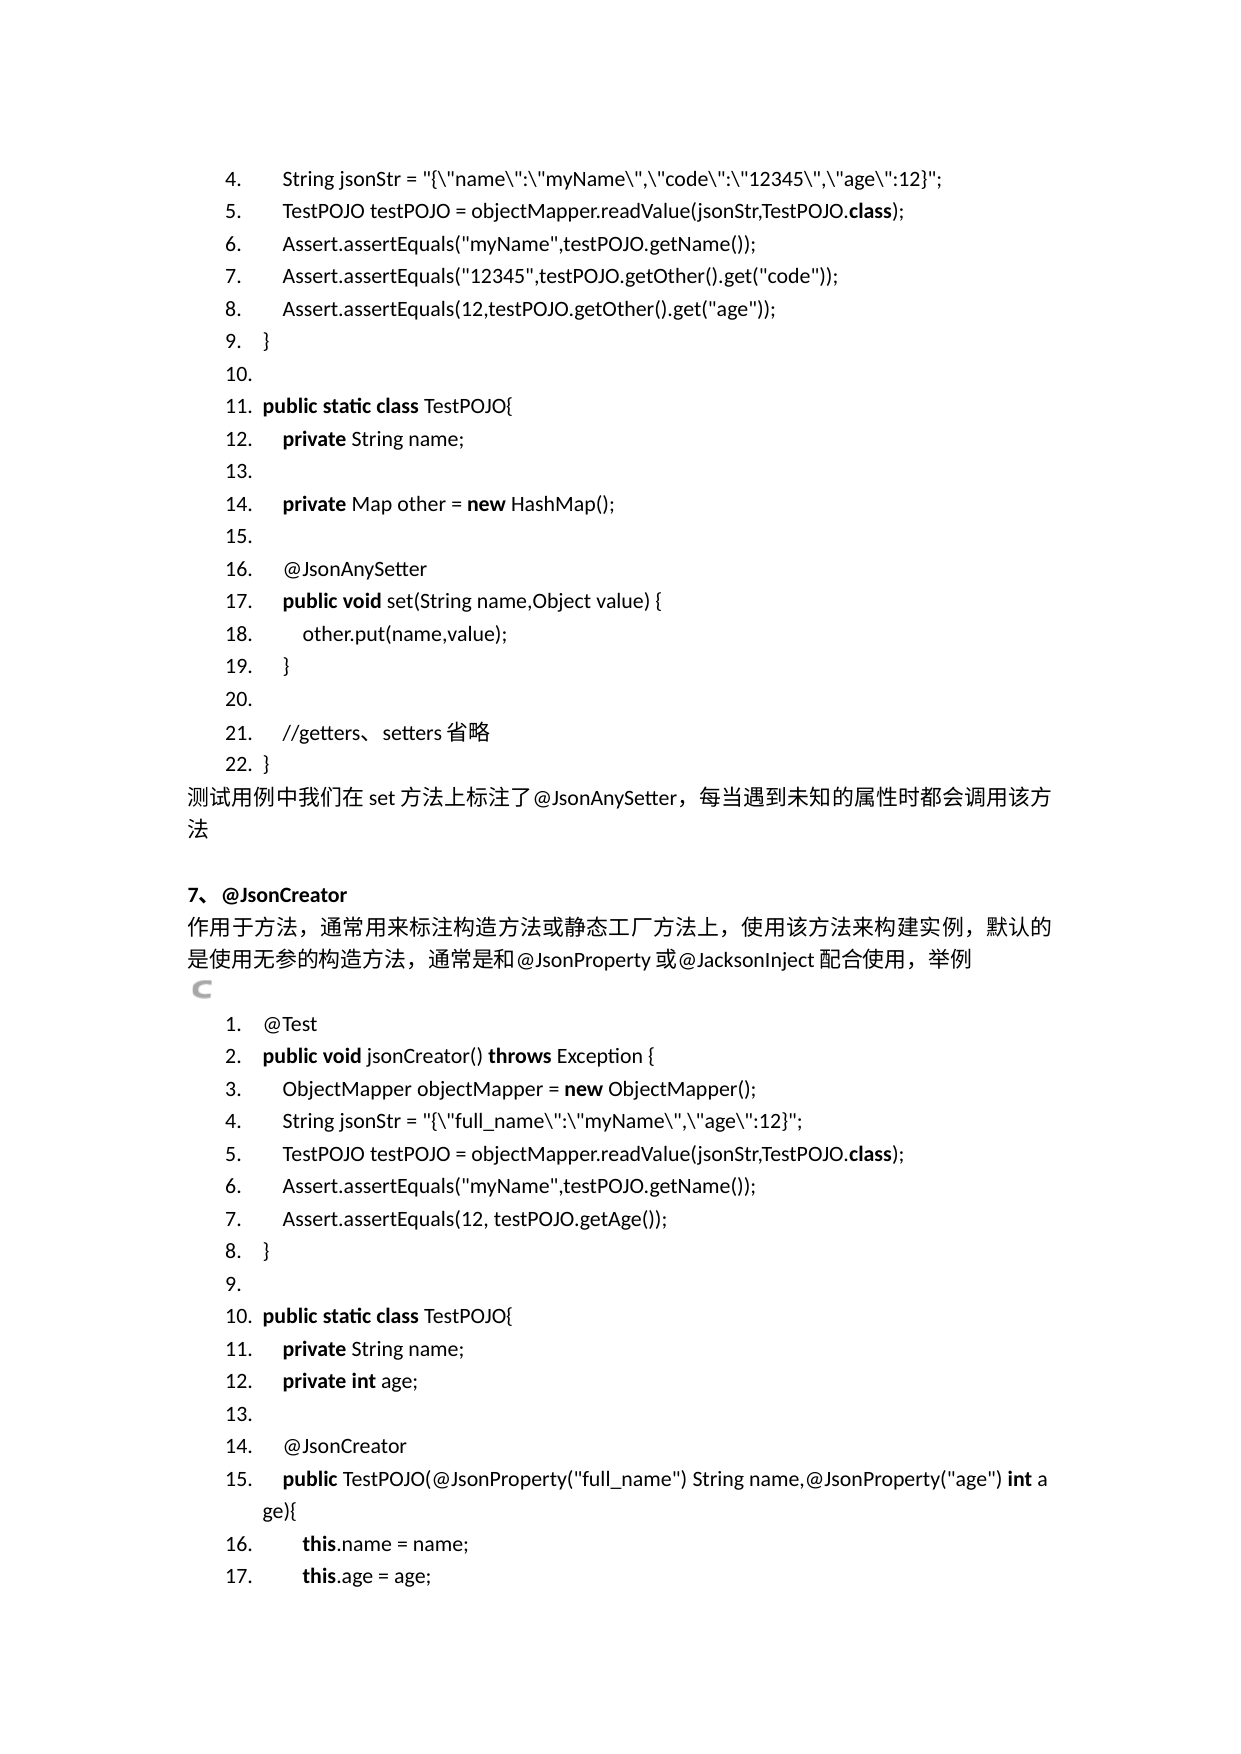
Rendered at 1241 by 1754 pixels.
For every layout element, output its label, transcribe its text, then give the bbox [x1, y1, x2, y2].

list other.put(name,value); [225, 617, 1053, 649]
list private String name; [225, 422, 1053, 454]
list TestPOJO testPOJO = objectMapper.readValue(jsonStr,TestPOJO.class); [225, 1137, 1053, 1169]
list } [225, 324, 1053, 357]
picture [192, 979, 212, 999]
list Assert.assertEquals(12, testPOJO.getAge()); [225, 1202, 1053, 1234]
list //getters、setters省略 [225, 714, 1053, 747]
list private Map other = new HashMap(); [225, 487, 1053, 519]
list this.age = age; [225, 1559, 1053, 1592]
list private String name; [225, 1332, 1053, 1364]
list private int age; [225, 1364, 1053, 1397]
list } [225, 649, 1053, 682]
list Assert.assertEquals(12,testPOJO.getOther().get("age")); [225, 292, 1053, 324]
list @JsonAnySetter [225, 552, 1053, 584]
list public static class TestPOJO{ [225, 1299, 1053, 1332]
list Assert.assertEquals("myName",testPOJO.getName()); [225, 1169, 1053, 1202]
list ObjectMapper objectMapper = new ObjectMapper(); [225, 1072, 1053, 1104]
list this.name = name; [225, 1527, 1053, 1559]
list public static class TestPOJO{ [225, 389, 1053, 422]
list } [225, 1234, 1053, 1267]
list TestPOJO testPOJO = objectMapper.readValue(jsonStr,TestPOJO.class); [225, 194, 1053, 227]
text 作用于方法，通常用来标注构造方法或静态工厂方法上，使用该方法来构建实例，默认的是使用无参的构造方法，通常是和@JsonProperty或@JacksonInject配合使用，举例 [187, 909, 1053, 974]
list public TestPOJO(@JsonProperty("full_name") String name,@JsonProperty("age") int age){ [225, 1462, 1053, 1527]
list } [225, 747, 1053, 779]
list String jsonStr = "{\"name\":\"myName\",\"code\":\"12345\",\"age\":12}"; [225, 162, 1053, 194]
list public void set(String name,Object value) { [225, 584, 1053, 617]
text 测试用例中我们在set方法上标注了@JsonAnySetter，每当遇到未知的属性时都会调用该方法 [187, 779, 1053, 877]
list @JsonCreator [225, 1429, 1053, 1462]
list Assert.assertEquals("myName",testPOJO.getName()); [225, 227, 1053, 259]
list String jsonStr = "{\"full_name\":\"myName\",\"age\":12}"; [225, 1104, 1053, 1137]
text 7、@JsonCreator [187, 877, 1053, 909]
list @Test [225, 1007, 1053, 1039]
list Assert.assertEquals("12345",testPOJO.getOther().get("code")); [225, 259, 1053, 292]
list public void jsonCreator() throws Exception { [225, 1039, 1053, 1072]
